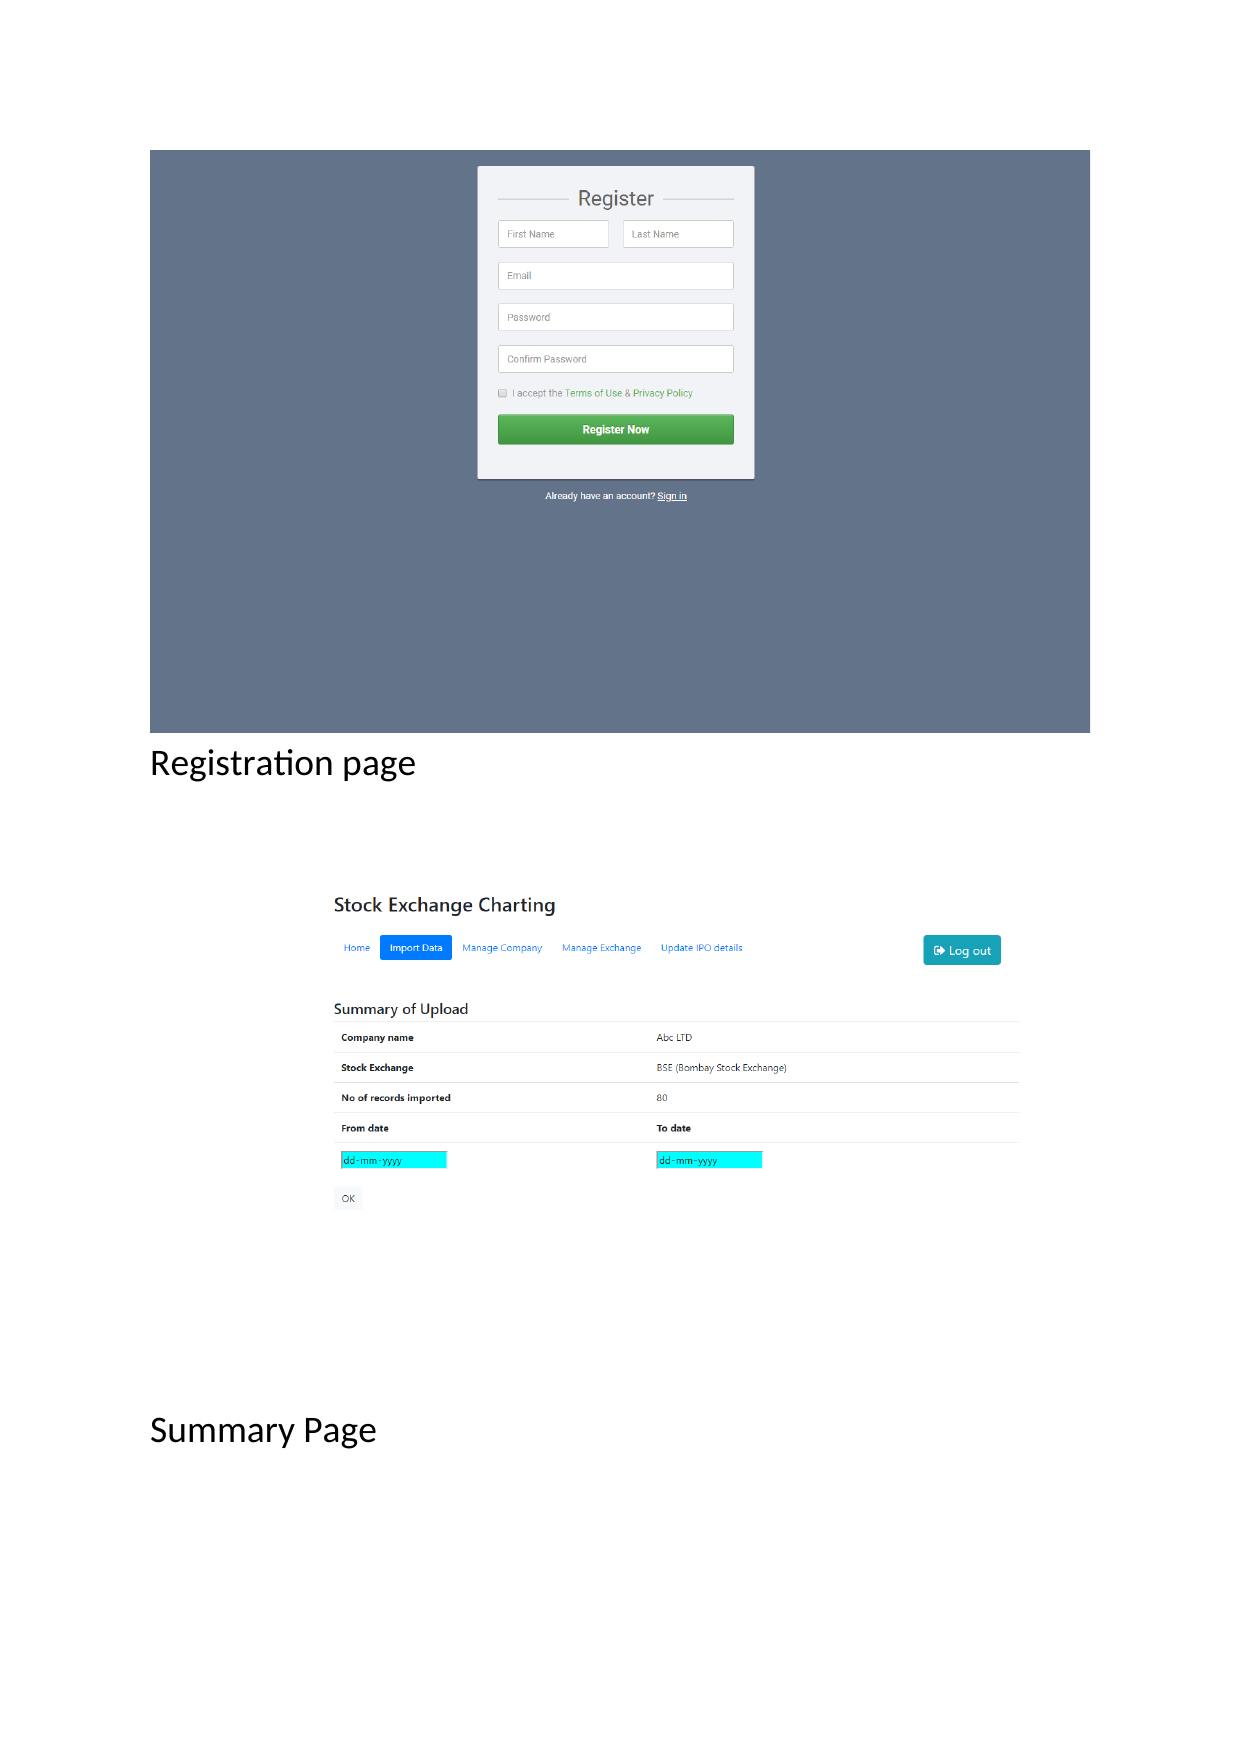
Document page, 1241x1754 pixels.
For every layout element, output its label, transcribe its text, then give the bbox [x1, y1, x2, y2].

picture [150, 886, 1091, 1400]
picture [150, 150, 1091, 733]
text Summary Page [150, 1400, 1090, 1452]
text Registration page [150, 733, 1090, 785]
